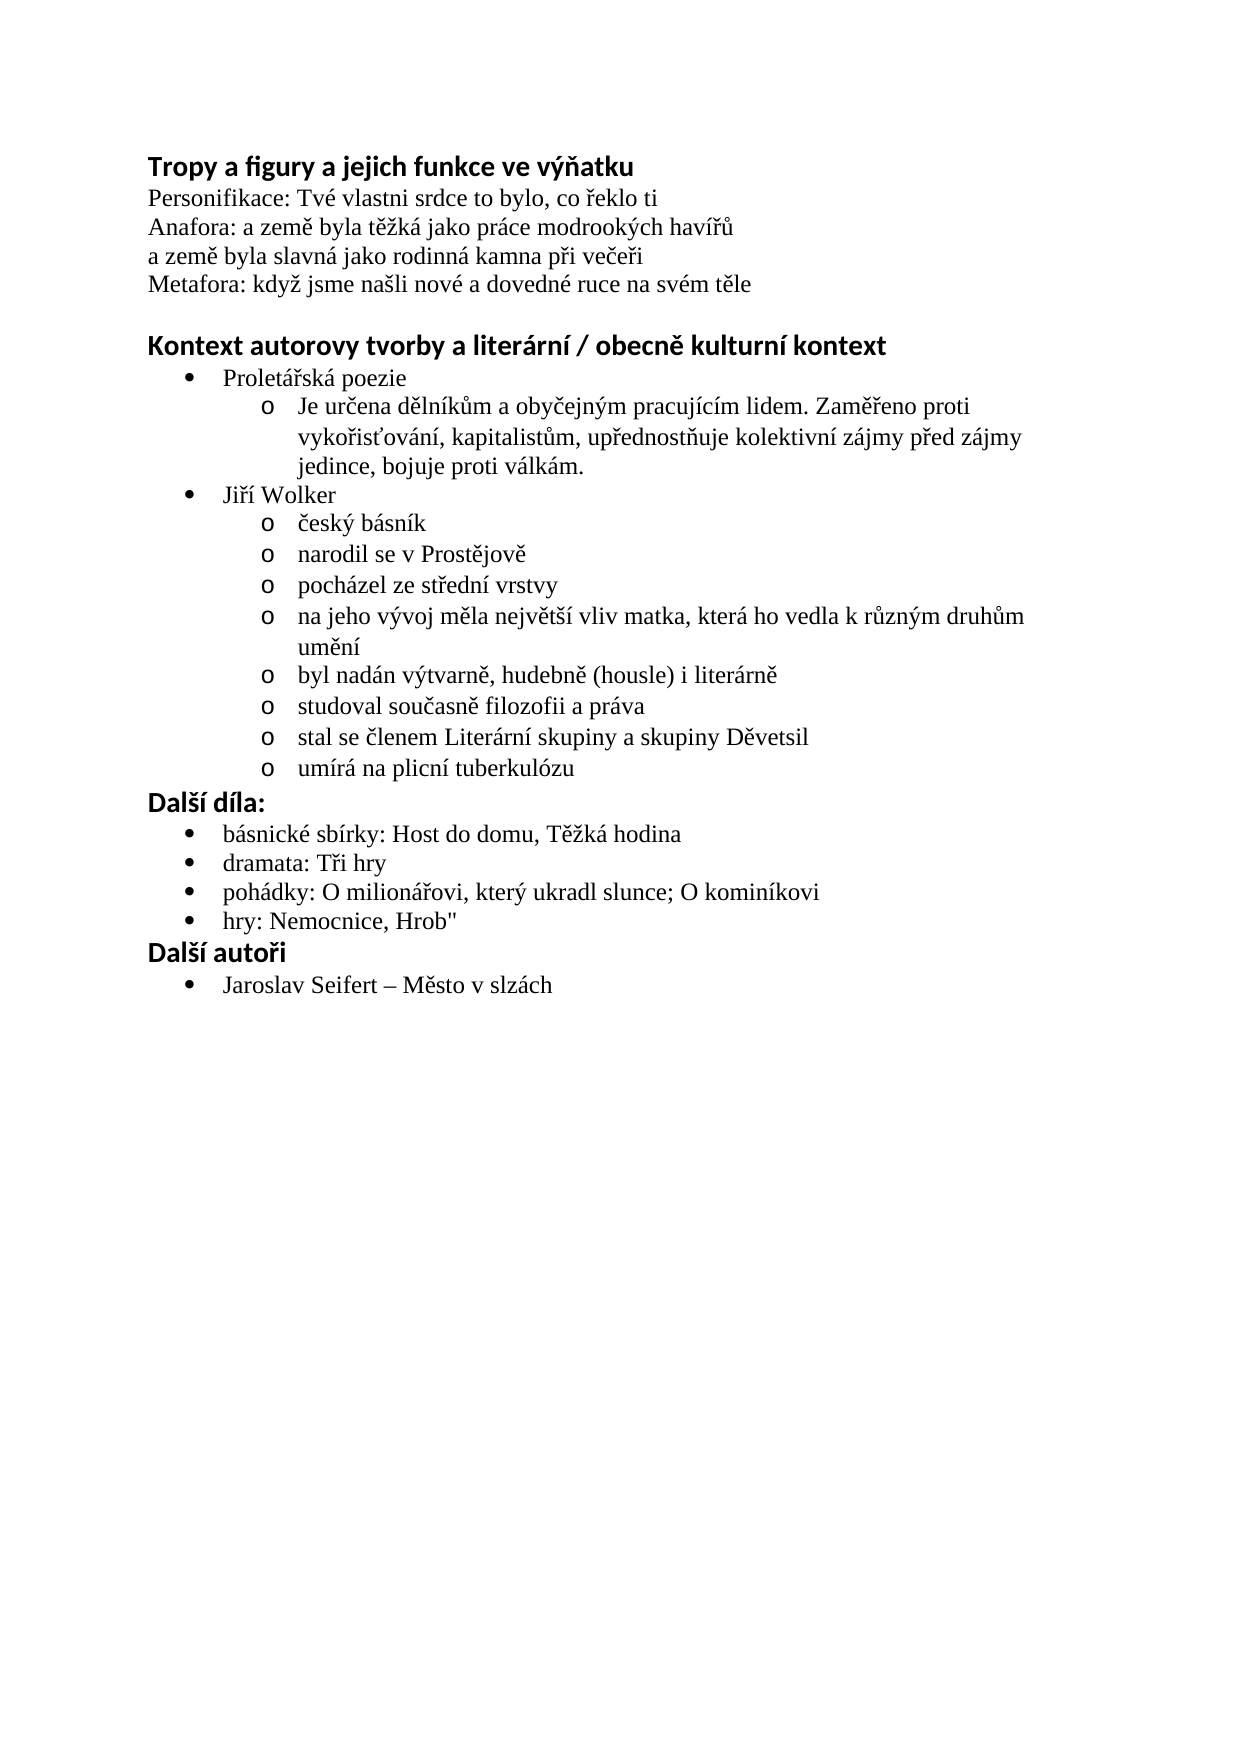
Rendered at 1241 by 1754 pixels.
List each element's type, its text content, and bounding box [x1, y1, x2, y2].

list narodil se v Prostějově [260, 539, 1093, 570]
list básnické sbírky: Host do domu, Těžká hodina [185, 819, 1093, 848]
list studoval současně filozofii a práva [260, 691, 1093, 722]
text Metafora: když jsme našli nové a dovedné ruce na svém těle [148, 269, 1093, 298]
list pohádky: O milionářovi, který ukradl slunce; O kominíkovi [185, 877, 1093, 906]
list Je určena dělníkům a obyčejným pracujícím lidem. Zaměřeno proti vykořisťování, kapitalistům, upřednostňuje kolektivní zájmy před zájmy jedince, bojuje proti válkám. [260, 391, 1093, 480]
list český básník [260, 508, 1093, 539]
text Další autoři [148, 934, 1093, 970]
text Kontext autorovy tvorby a literární / obecně kulturní kontext [148, 327, 1093, 363]
list stal se členem Literární skupiny a skupiny Děvetsil [260, 722, 1093, 753]
list dramata: Tři hry [185, 848, 1093, 877]
list umírá na plicní tuberkulózu [260, 753, 1093, 784]
list hry: Nemocnice, Hrob" [185, 906, 1093, 934]
list Proletářská poezie [185, 363, 1093, 391]
list Jaroslav Seifert – Město v slzách [185, 970, 1093, 999]
list Jiří Wolker [185, 480, 1093, 508]
text Další díla: [148, 784, 1093, 819]
list na jeho vývoj měla největší vliv matka, která ho vedla k různým druhům umění [260, 601, 1093, 661]
text Anafora: a země byla těžká jako práce modrookých havířů a země byla slavná jako rodinná kamna při večeři [148, 212, 1093, 269]
list pocházel ze střední vrstvy [260, 570, 1093, 601]
text Tropy a figury a jejich funkce ve výňatku [148, 148, 1093, 183]
list byl nadán výtvarně, hudebně (housle) i literárně [260, 661, 1093, 691]
text Personifikace: Tvé vlastni srdce to bylo, co řeklo ti [148, 183, 1093, 212]
